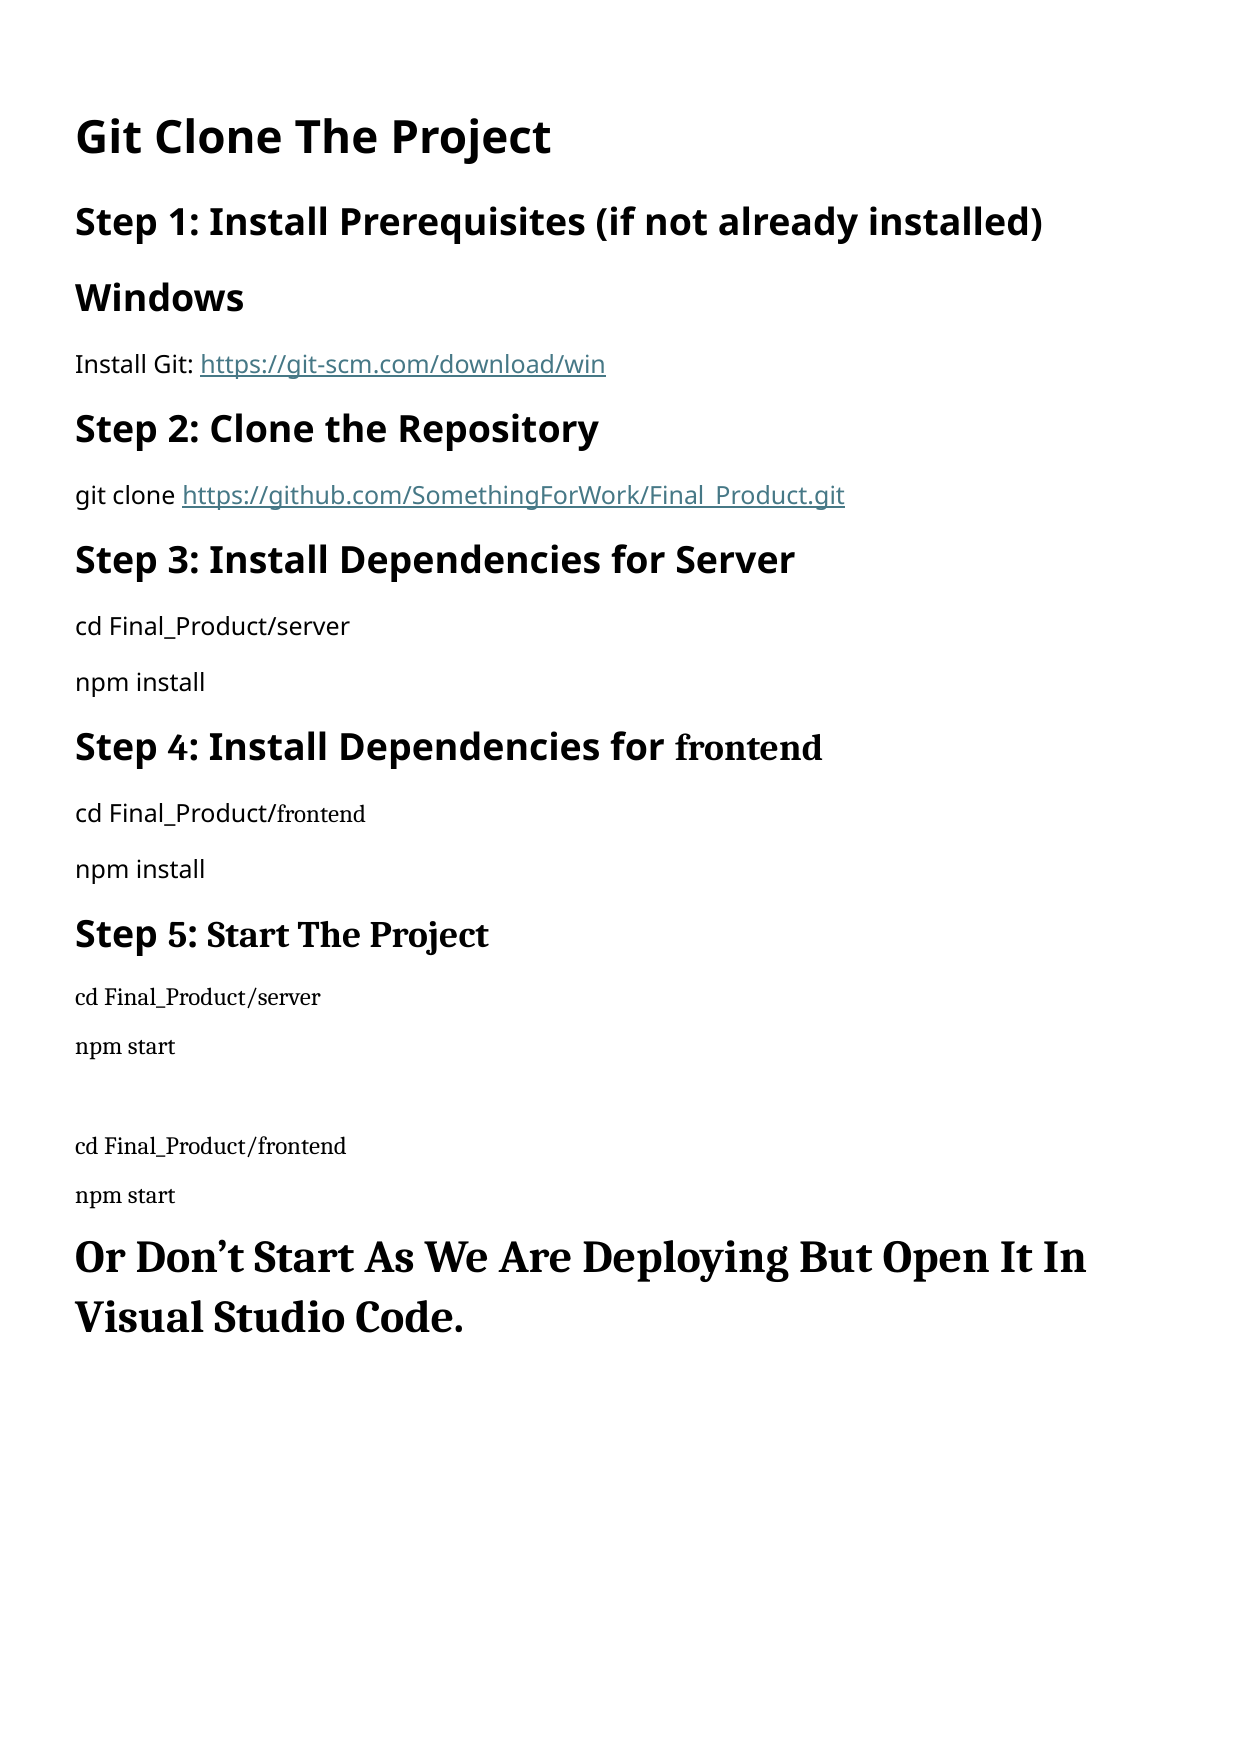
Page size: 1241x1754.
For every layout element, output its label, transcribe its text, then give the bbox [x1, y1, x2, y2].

text npm start [75, 1181, 1165, 1210]
text npm install [75, 664, 1165, 698]
text Step 4: Install Dependencies for frontend [75, 720, 1165, 771]
text Install Git: https://git-scm.com/download/win [75, 346, 1165, 380]
text cd Final_Product/server [75, 609, 1165, 643]
text cd Final_Product/frontend [75, 1132, 1165, 1160]
text Git Clone The Project [75, 104, 1165, 167]
text Or Don’t Start As We Are Deploying But Open It In Visual Studio Code. [75, 1231, 1165, 1344]
text Step 5: Start The Project [75, 907, 1165, 958]
text Step 1: Install Prerequisites (if not already installed) [75, 196, 1165, 247]
text npm install [75, 851, 1165, 886]
text git clone https://github.com/SomethingForWork/Final_Product.git [75, 477, 1165, 512]
text Step 2: Clone the Repository [75, 402, 1165, 453]
text Step 3: Install Dependencies for Server [75, 533, 1165, 584]
text Windows [75, 271, 1165, 322]
text npm start [75, 1032, 1165, 1061]
text cd Final_Product/frontend [75, 796, 1165, 830]
text cd Final_Product/server [75, 983, 1165, 1011]
